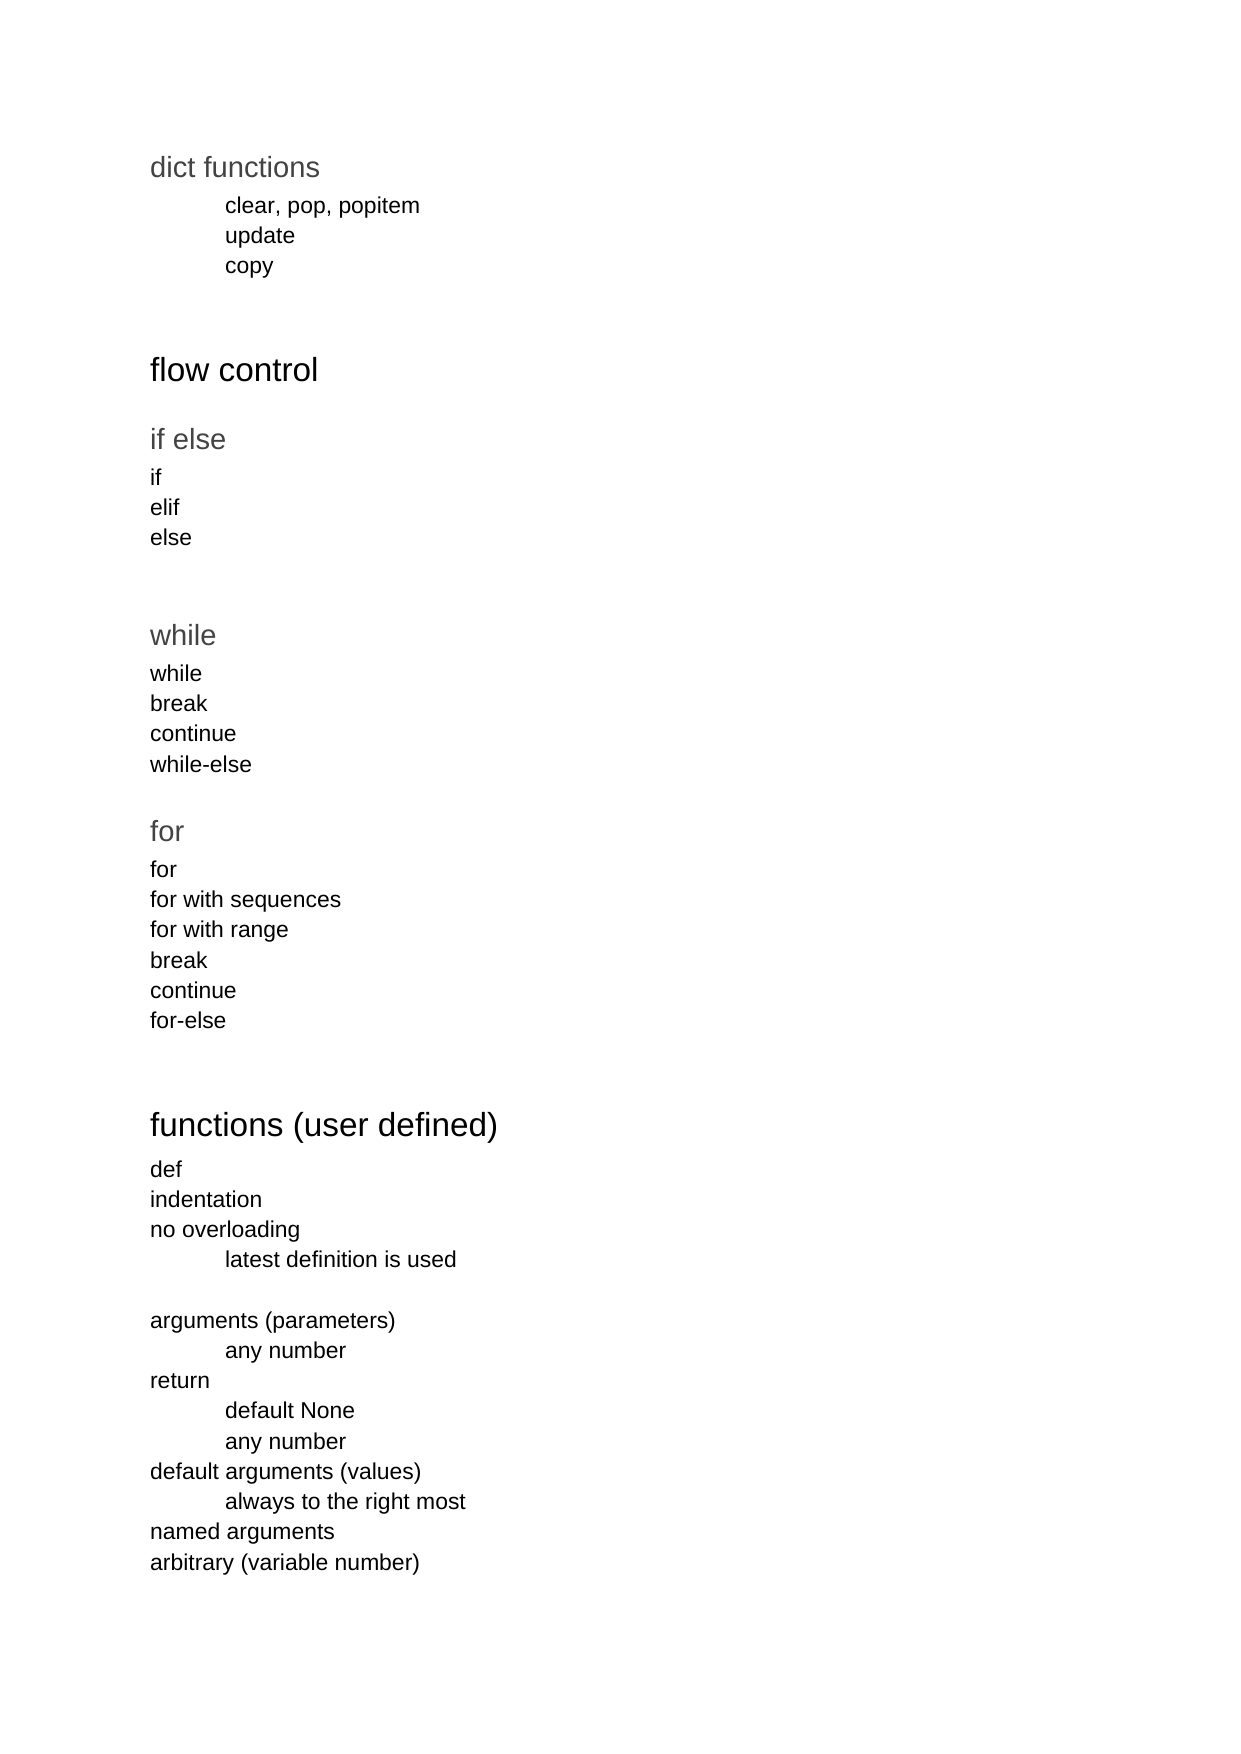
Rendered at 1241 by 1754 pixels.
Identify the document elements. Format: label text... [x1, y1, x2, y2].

text while [150, 660, 1090, 686]
text for with range [150, 916, 1090, 943]
text for with sequences [150, 886, 1090, 912]
text def [150, 1156, 1090, 1182]
text arbitrary (variable number) [150, 1548, 1090, 1575]
text clear, pop, popitem [150, 192, 1090, 218]
text default arguments (values) [150, 1458, 1090, 1484]
text copy [150, 252, 1090, 279]
text any number [150, 1337, 1090, 1363]
text default None [150, 1397, 1090, 1424]
text while-else [150, 751, 1090, 777]
text latest definition is used [150, 1246, 1090, 1273]
text arguments (parameters) [150, 1307, 1090, 1333]
text for-else [150, 1007, 1090, 1033]
text update [150, 222, 1090, 248]
text named arguments [150, 1518, 1090, 1545]
text return [150, 1367, 1090, 1394]
subtitle functions (user defined) [150, 1105, 1090, 1143]
subtitle if else [150, 422, 1090, 456]
text break [150, 690, 1090, 716]
text if [150, 464, 1090, 490]
subtitle dict functions [150, 150, 1090, 183]
text always to the right most [150, 1488, 1090, 1514]
text for [150, 856, 1090, 882]
subtitle for [150, 814, 1090, 848]
subtitle while [150, 618, 1090, 652]
text no overloading [150, 1216, 1090, 1243]
subtitle flow control [150, 350, 1090, 389]
text else [150, 524, 1090, 551]
text elif [150, 494, 1090, 520]
text any number [150, 1428, 1090, 1454]
text continue [150, 977, 1090, 1003]
text break [150, 947, 1090, 973]
text indentation [150, 1186, 1090, 1212]
text continue [150, 720, 1090, 747]
